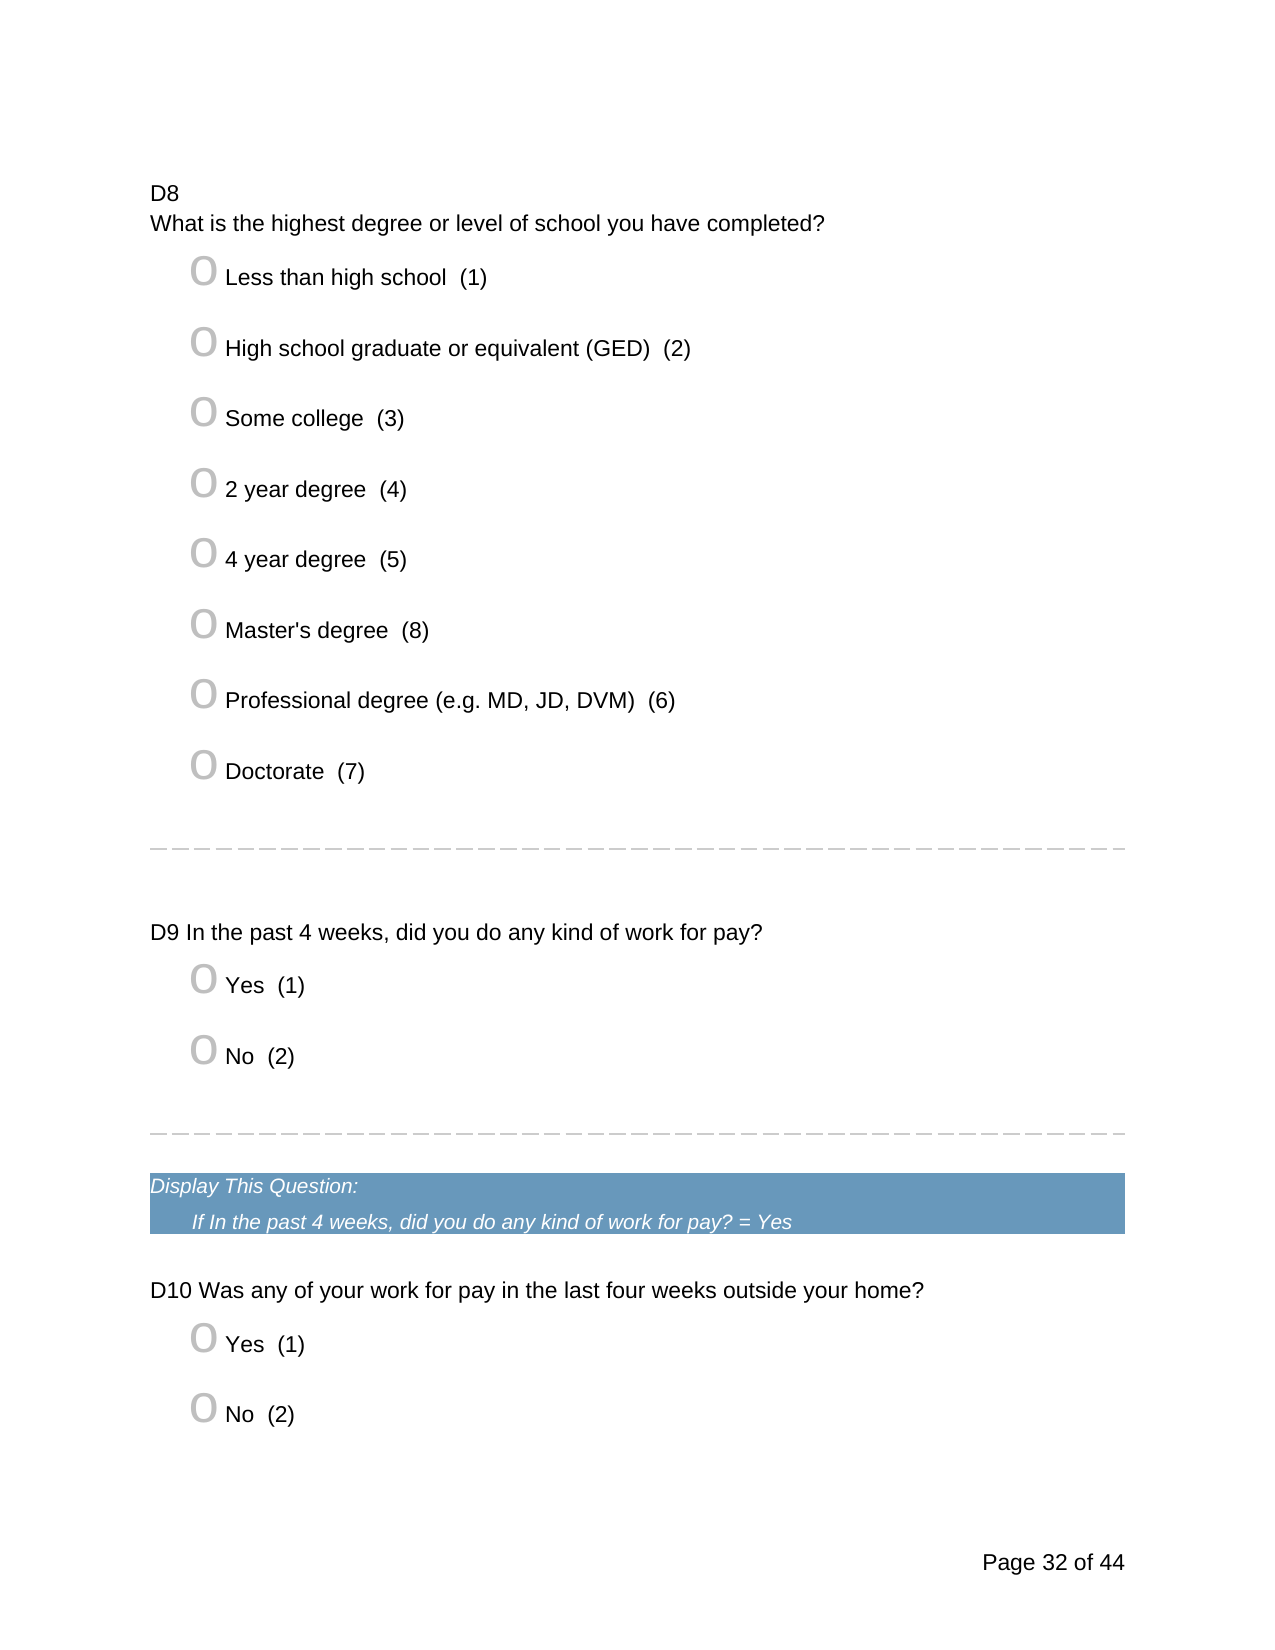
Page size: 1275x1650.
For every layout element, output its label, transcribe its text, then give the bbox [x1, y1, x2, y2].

text D9 In the past 4 weeks, did you do any kind of work for pay? [150, 919, 1125, 945]
text D8 What is the highest degree or level of school you have completed? [150, 180, 1125, 237]
list No (2) [187, 1377, 1125, 1439]
list 4 year degree (5) [187, 523, 1125, 584]
list Yes (1) [187, 1307, 1125, 1368]
list High school graduate or equivalent (GED) (2) [187, 311, 1125, 372]
list Professional degree (e.g. MD, JD, DVM) (6) [187, 664, 1125, 725]
text Display This Question: [150, 1173, 1125, 1197]
list Master's degree (8) [187, 593, 1125, 654]
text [150, 1210, 1125, 1234]
list 2 year degree (4) [187, 452, 1125, 513]
list No (2) [187, 1019, 1125, 1081]
list Some college (3) [187, 382, 1125, 443]
list Yes (1) [187, 949, 1125, 1010]
list Doctorate (7) [187, 734, 1125, 796]
text D10 Was any of your work for pay in the last four weeks outside your home? [150, 1277, 1125, 1303]
list Less than high school (1) [187, 241, 1125, 302]
